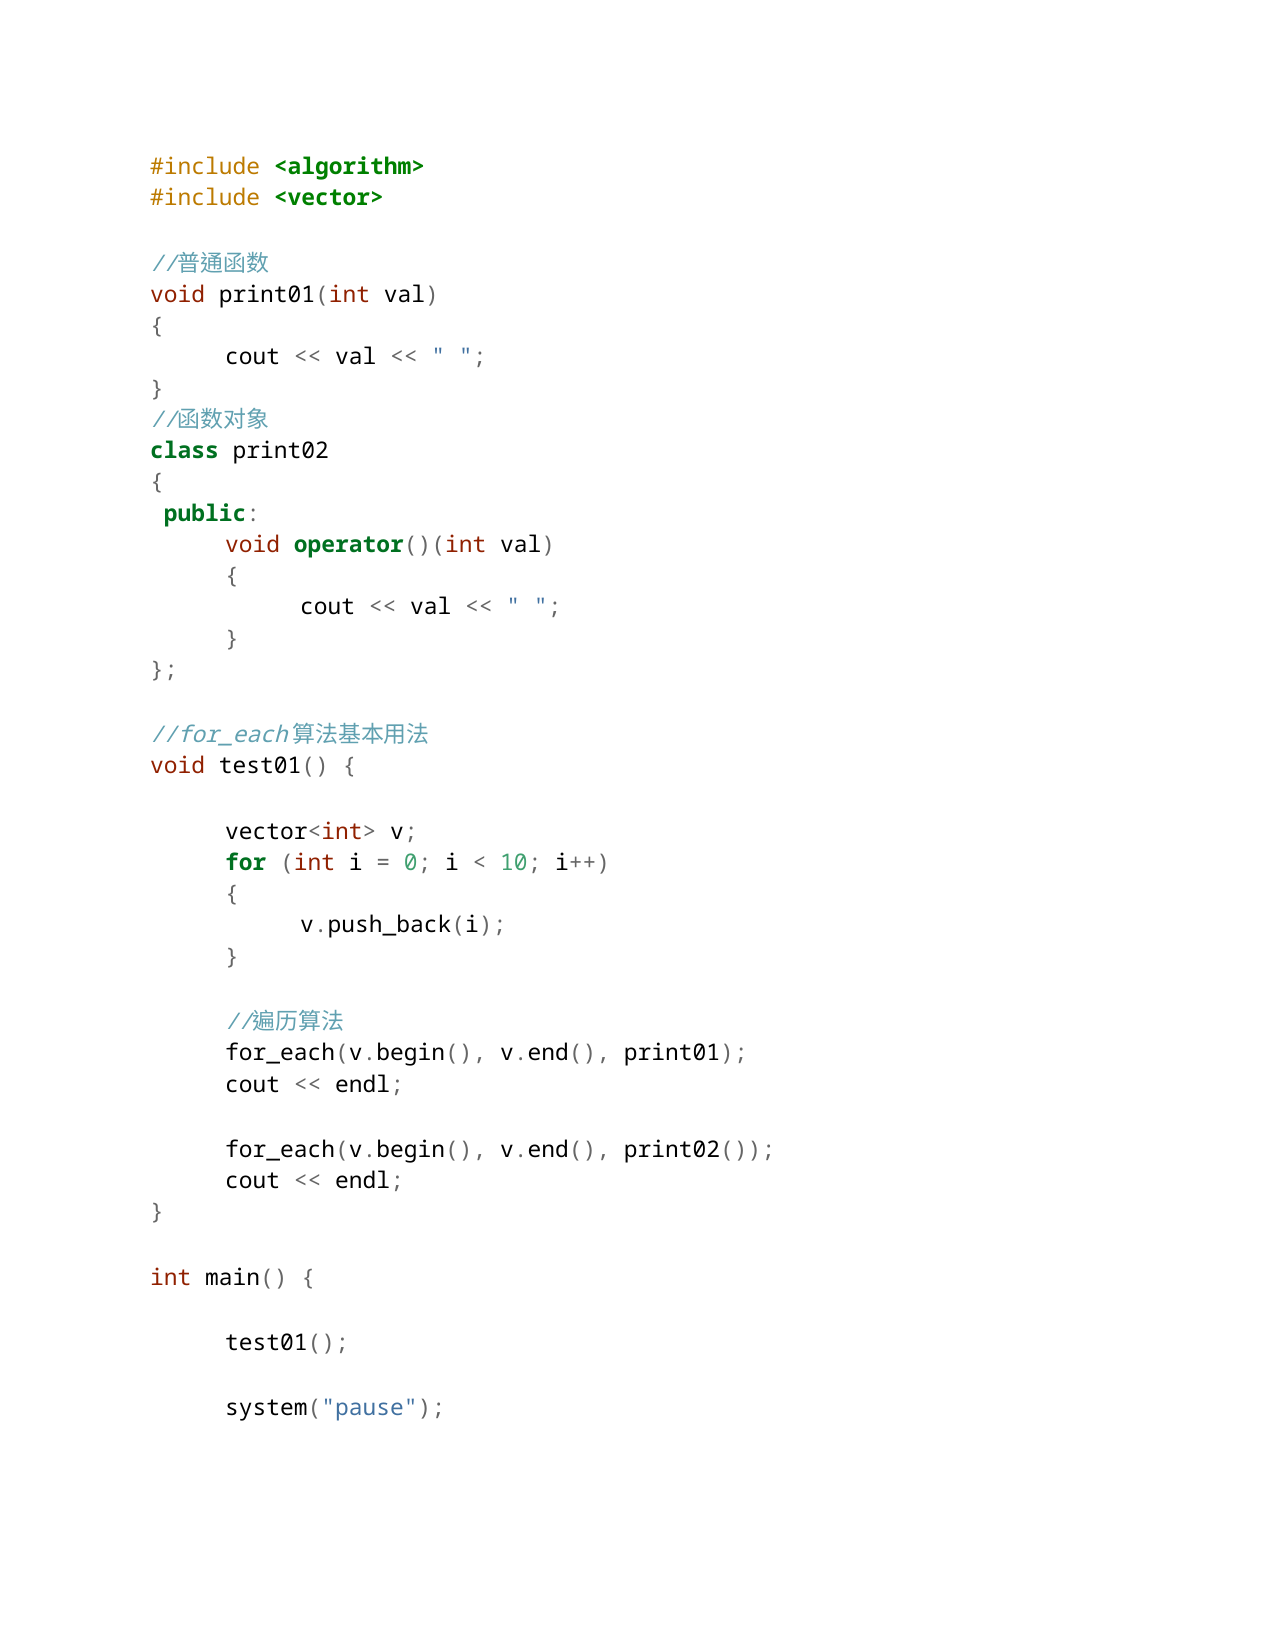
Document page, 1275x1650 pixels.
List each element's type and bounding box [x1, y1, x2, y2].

text [150, 150, 1125, 1457]
